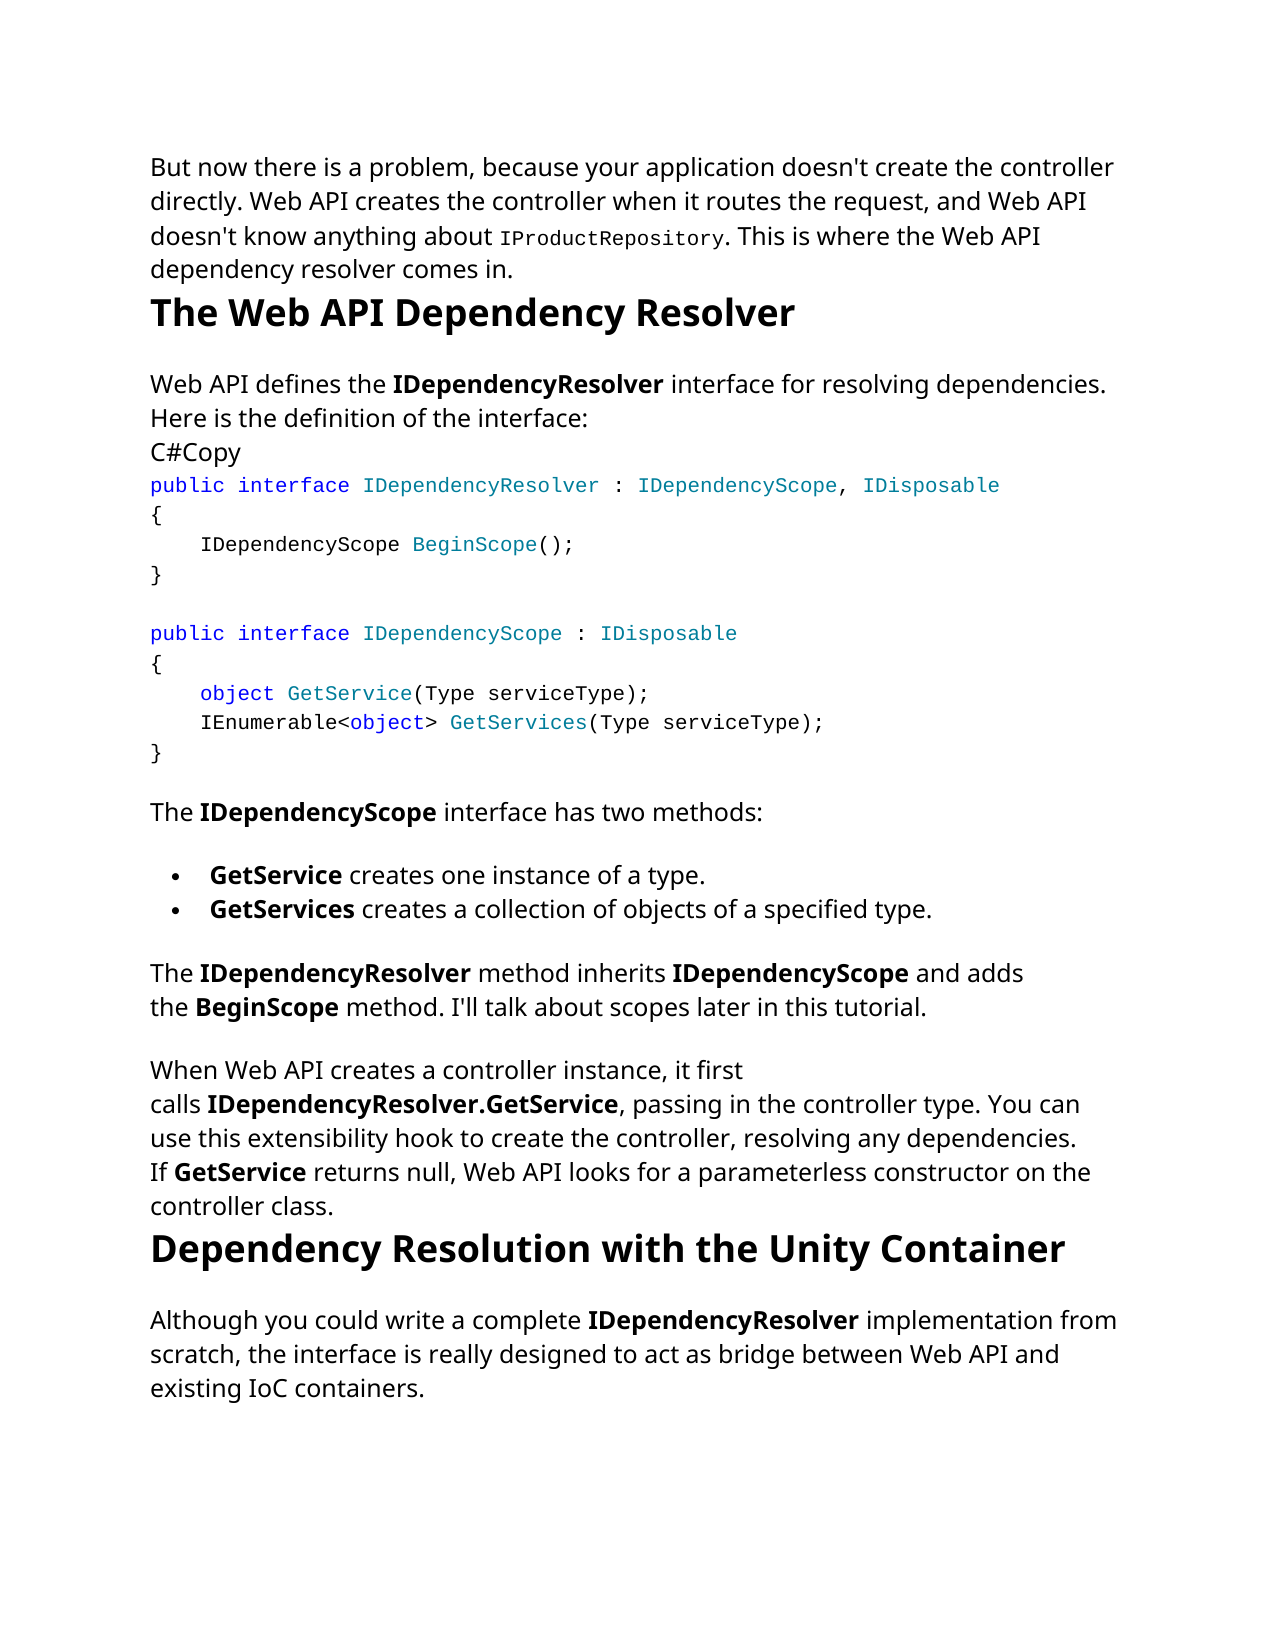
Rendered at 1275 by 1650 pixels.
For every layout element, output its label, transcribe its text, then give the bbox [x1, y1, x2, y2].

text The IDependencyResolver method inherits IDependencyScope and adds the BeginScope method. I'll talk about scopes later in this tutorial. [150, 955, 1125, 1023]
text { [150, 498, 1125, 528]
text } [150, 558, 1125, 587]
text public interface IDependencyScope : IDisposable [150, 617, 1125, 647]
text C#Copy [150, 434, 1125, 469]
text public interface IDependencyResolver : IDependencyScope, IDisposable [150, 469, 1125, 498]
text The Web API Dependency Resolver [150, 286, 1125, 337]
text But now there is a problem, because your application doesn't create the controller directly. Web API creates the controller when it routes the request, and Web API doesn't know anything about IProductRepository. This is where the Web API dependency resolver comes in. [150, 150, 1125, 286]
list GetService creates one instance of a type. [172, 858, 1125, 892]
text IEnumerable<object> GetServices(Type serviceType); [150, 706, 1125, 736]
list GetServices creates a collection of objects of a specified type. [172, 892, 1125, 926]
text Although you could write a complete IDependencyResolver implementation from scratch, the interface is really designed to act as bridge between Web API and existing IoC containers. [150, 1303, 1125, 1405]
text When Web API creates a controller instance, it first calls IDependencyResolver.GetService, passing in the controller type. You can use this extensibility hook to create the controller, resolving any dependencies. If GetService returns null, Web API looks for a parameterless constructor on the controller class. [150, 1052, 1125, 1223]
text The IDependencyScope interface has two methods: [150, 795, 1125, 829]
text object GetService(Type serviceType); [150, 676, 1125, 706]
text } [150, 736, 1125, 766]
text Web API defines the IDependencyResolver interface for resolving dependencies. Here is the definition of the interface: [150, 366, 1125, 434]
text IDependencyScope BeginScope(); [150, 528, 1125, 558]
text { [150, 647, 1125, 676]
text Dependency Resolution with the Unity Container [150, 1223, 1125, 1274]
